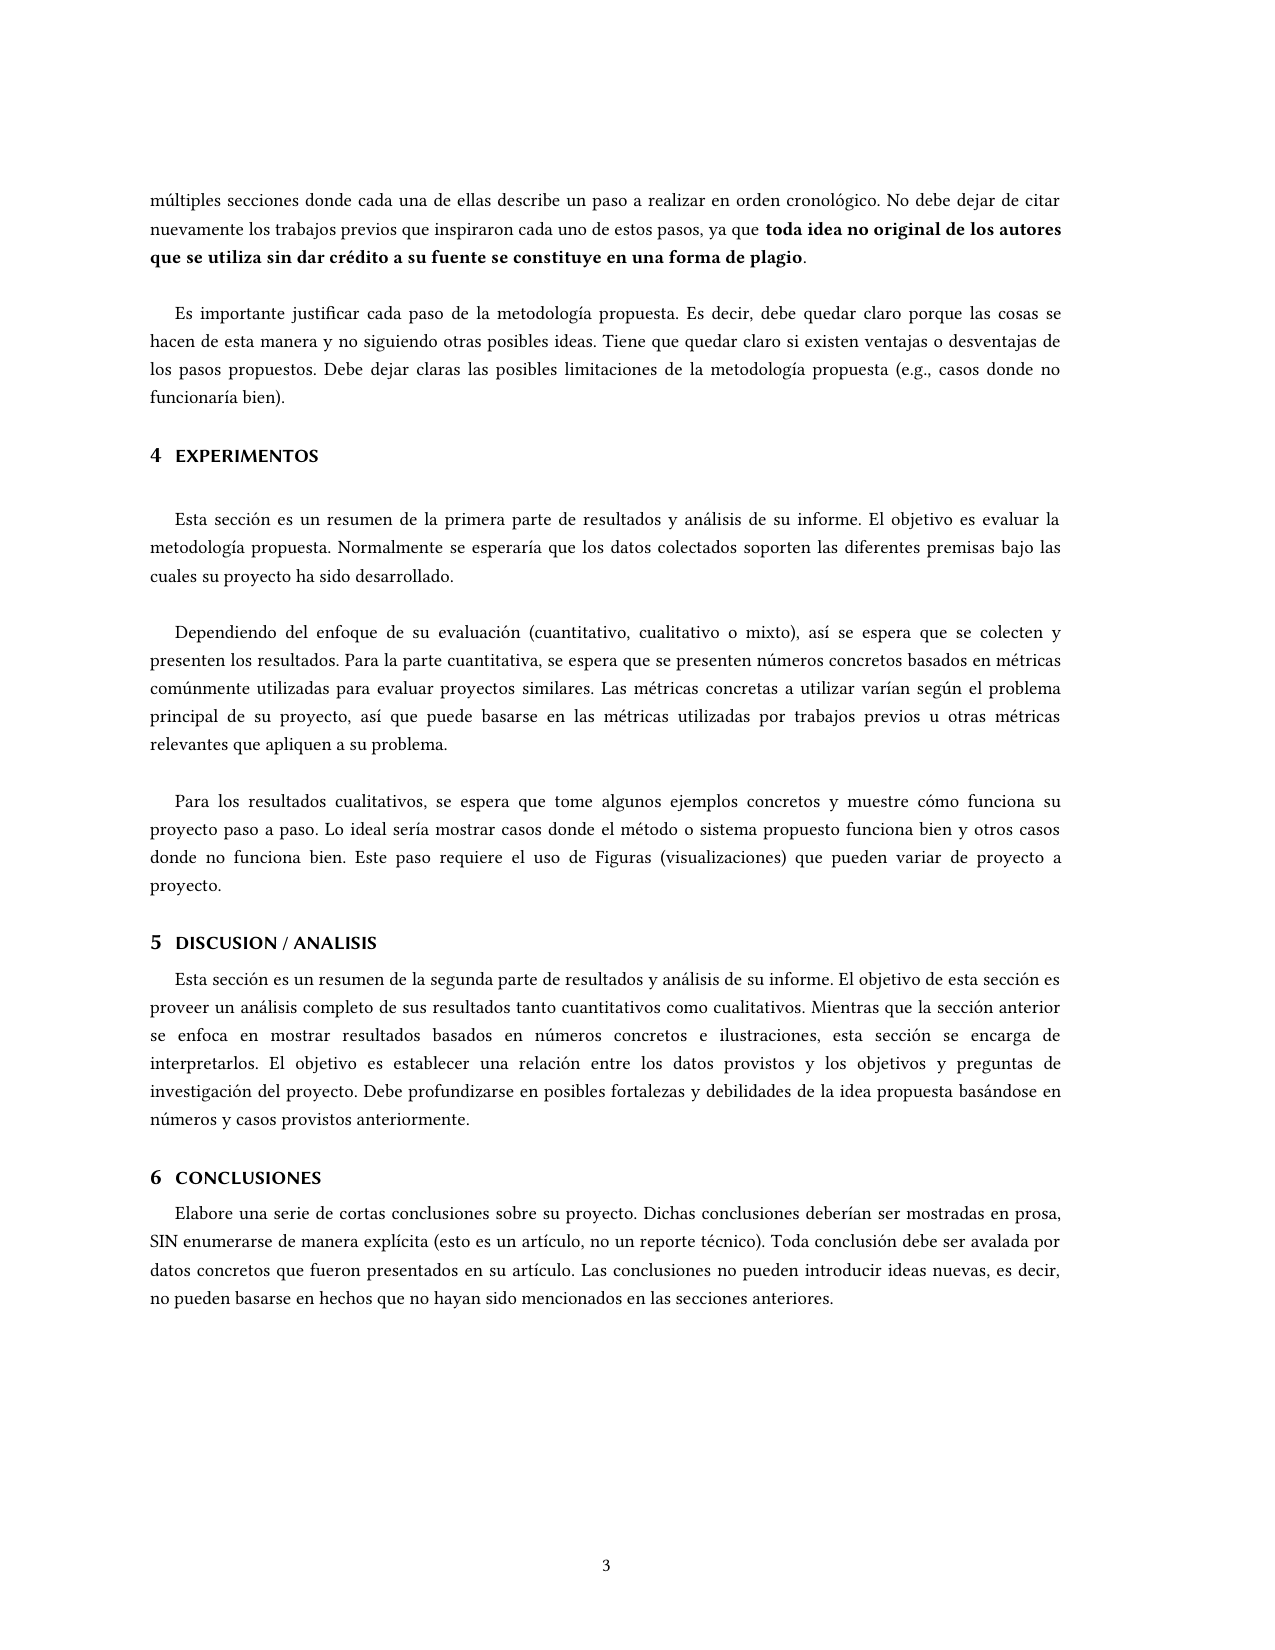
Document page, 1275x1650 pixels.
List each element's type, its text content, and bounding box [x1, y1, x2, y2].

text CONCLUSIONES [150, 1164, 1062, 1190]
text Esta sección es un resumen de la primera parte de resultados y análisis de su informe. El objetivo es evaluar la metodología propuesta. Normalmente se esperaría que los datos colectados soporten las diferentes premisas bajo las cuales su proyecto ha sido desarrollado. [150, 502, 1062, 587]
text Elabore una serie de cortas conclusiones sobre su proyecto. Dichas conclusiones deberían ser mostradas en prosa, SIN enumerarse de manera explícita (esto es un artículo, no un reporte técnico). Toda conclusión debe ser avalada por datos concretos que fueron presentados en su artículo. Las conclusiones no pueden introducir ideas nuevas, es decir, no pueden basarse en hechos que no hayan sido mencionados en las secciones anteriores. [150, 1196, 1062, 1309]
text Para los resultados cualitativos, se espera que tome algunos ejemplos concretos y muestre cómo funciona su proyecto paso a paso. Lo ideal sería mostrar casos donde el método o sistema propuesto funciona bien y otros casos donde no funciona bien. Este paso requiere el uso de Figuras (visualizaciones) que pueden variar de proyecto a proyecto. [150, 783, 1062, 896]
text Esta sección es un resumen de la segunda parte de resultados y análisis de su informe. El objetivo de esta sección es proveer un análisis completo de sus resultados tanto cuantitativos como cualitativos. Mientras que la sección anterior se enfoca en mostrar resultados basados en números concretos e ilustraciones, esta sección se encarga de interpretarlos. El objetivo es establecer una relación entre los datos provistos y los objetivos y preguntas de investigación del proyecto. Debe profundizarse en posibles fortalezas y debilidades de la idea propuesta basándose en números y casos provistos anteriormente. [150, 962, 1062, 1130]
text EXPERIMENTOS [150, 442, 1062, 468]
text Discusion / Analisis [150, 929, 1062, 955]
text Dependiendo del enfoque de su evaluación (cuantitativo, cualitativo o mixto), así se espera que se colecten y presenten los resultados. Para la parte cuantitativa, se espera que se presenten números concretos basados en métricas comúnmente utilizadas para evaluar proyectos similares. Las métricas concretas a utilizar varían según el problema principal de su proyecto, así que puede basarse en las métricas utilizadas por trabajos previos u otras métricas relevantes que apliquen a su problema. [150, 615, 1062, 755]
text Es importante justificar cada paso de la metodología propuesta. Es decir, debe quedar claro porque las cosas se hacen de esta manera y no siguiendo otras posibles ideas. Tiene que quedar claro si existen ventajas o desventajas de los pasos propuestos. Debe dejar claras las posibles limitaciones de la metodología propuesta (e.g., casos donde no funcionaría bien). [150, 296, 1062, 408]
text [150, 183, 1062, 268]
